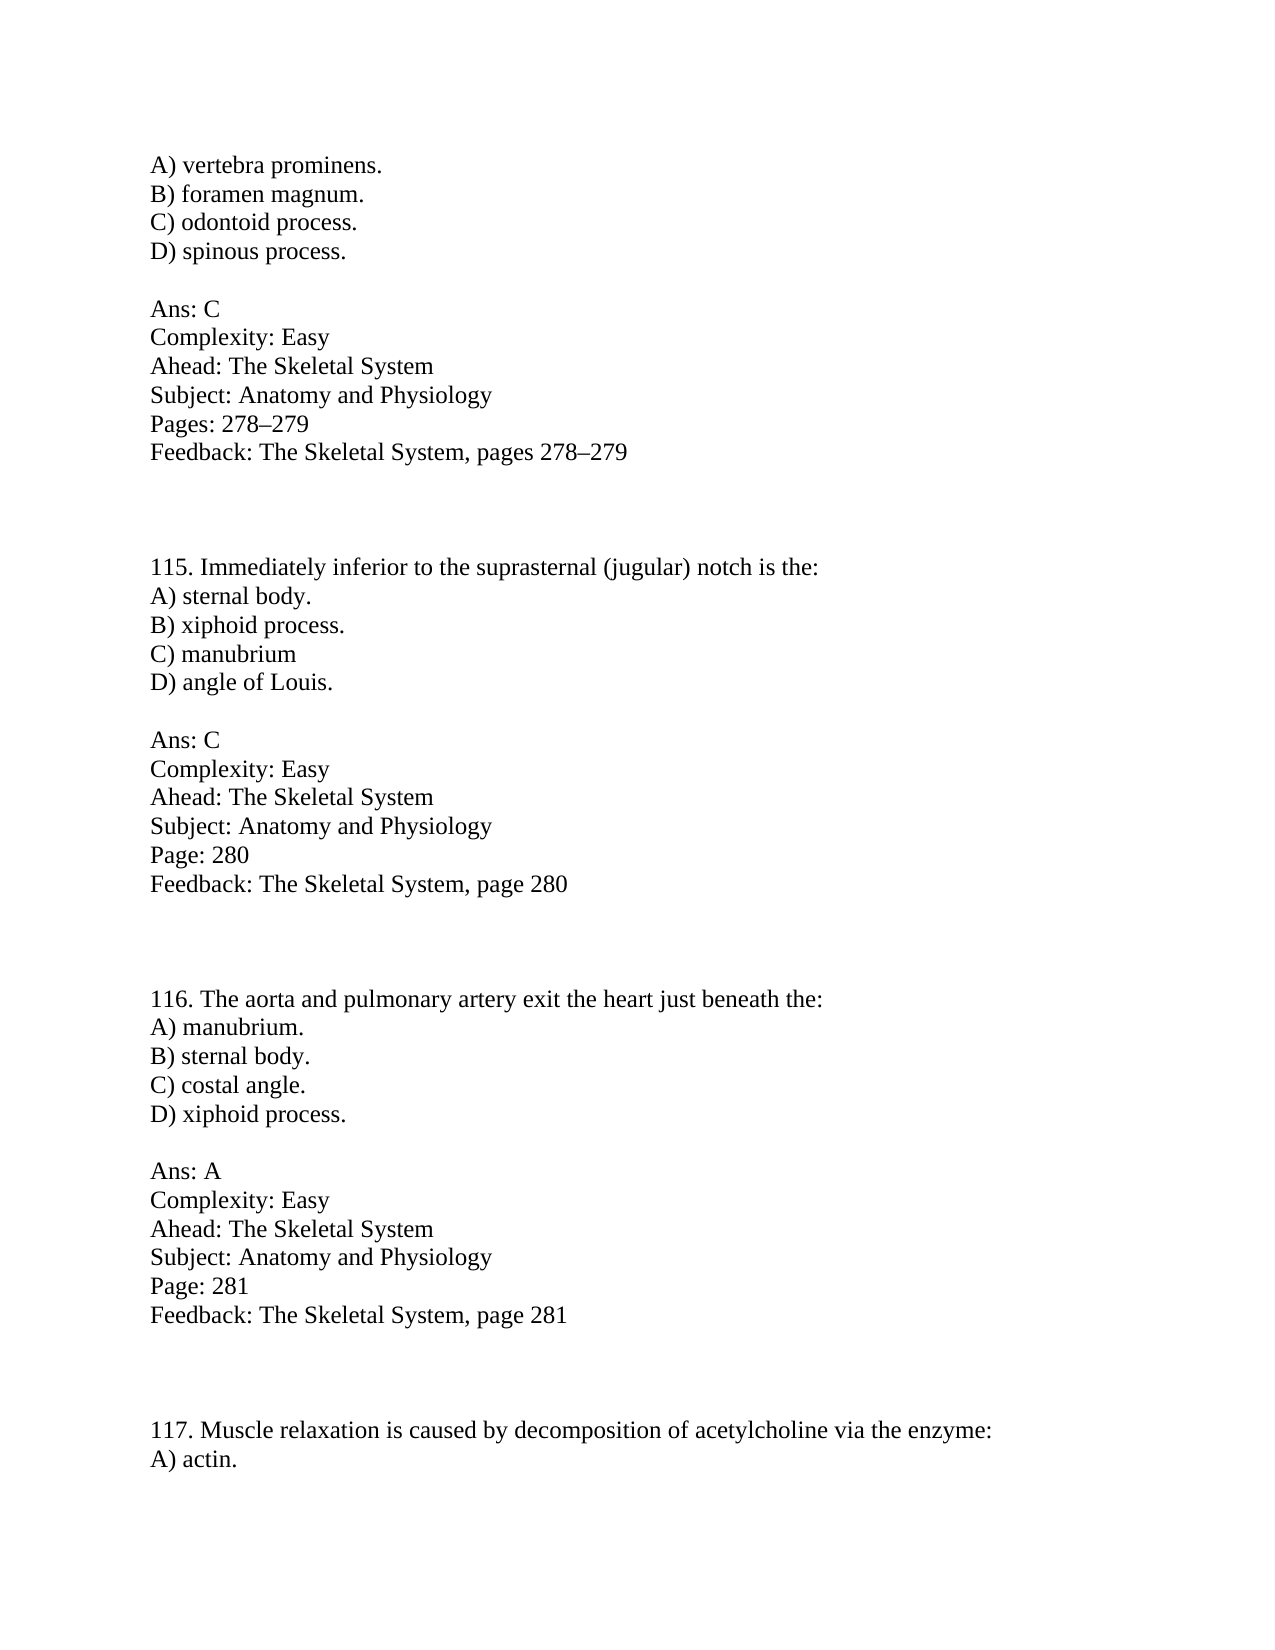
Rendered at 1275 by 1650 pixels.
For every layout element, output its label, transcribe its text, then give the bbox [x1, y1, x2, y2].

text Ahead: The Skeletal System [150, 1214, 1125, 1242]
text B) sternal body. [150, 1041, 1125, 1070]
text D) xiphoid process. [150, 1099, 1125, 1127]
text Ahead: The Skeletal System [150, 351, 1125, 380]
text Subject: Anatomy and Physiology [150, 811, 1125, 840]
text Complexity: Easy [150, 754, 1125, 782]
text B) foramen magnum. [150, 179, 1125, 207]
text A) sternal body. [150, 581, 1125, 610]
text Page: 280 [150, 840, 1125, 869]
text Ans: A [150, 1156, 1125, 1185]
text A) actin. [150, 1444, 1125, 1472]
text Pages: 278–279 [150, 409, 1125, 437]
text Ans: C [150, 294, 1125, 322]
text Feedback: The Skeletal System, page 281 [150, 1300, 1125, 1329]
text Feedback: The Skeletal System, page 280 [150, 869, 1125, 897]
text Ahead: The Skeletal System [150, 782, 1125, 811]
text A) manubrium. [150, 1012, 1125, 1041]
text D) spinous process. [150, 236, 1125, 265]
text Feedback: The Skeletal System, pages 278–279 [150, 437, 1125, 466]
text Complexity: Easy [150, 1185, 1125, 1214]
text A) vertebra prominens. [150, 150, 1125, 179]
text C) odontoid process. [150, 207, 1125, 236]
text Ans: C [150, 725, 1125, 754]
text D) angle of Louis. [150, 667, 1125, 696]
text Page: 281 [150, 1271, 1125, 1300]
text Subject: Anatomy and Physiology [150, 380, 1125, 409]
text Subject: Anatomy and Physiology [150, 1242, 1125, 1271]
text 115. Immediately inferior to the suprasternal (jugular) notch is the: [150, 552, 1125, 581]
text Complexity: Easy [150, 322, 1125, 351]
text 116. The aorta and pulmonary artery exit the heart just beneath the: [150, 984, 1125, 1012]
text C) costal angle. [150, 1070, 1125, 1099]
text 117. Muscle relaxation is caused by decomposition of acetylcholine via the enzyme: [150, 1415, 1125, 1444]
text C) manubrium [150, 639, 1125, 667]
text B) xiphoid process. [150, 610, 1125, 639]
